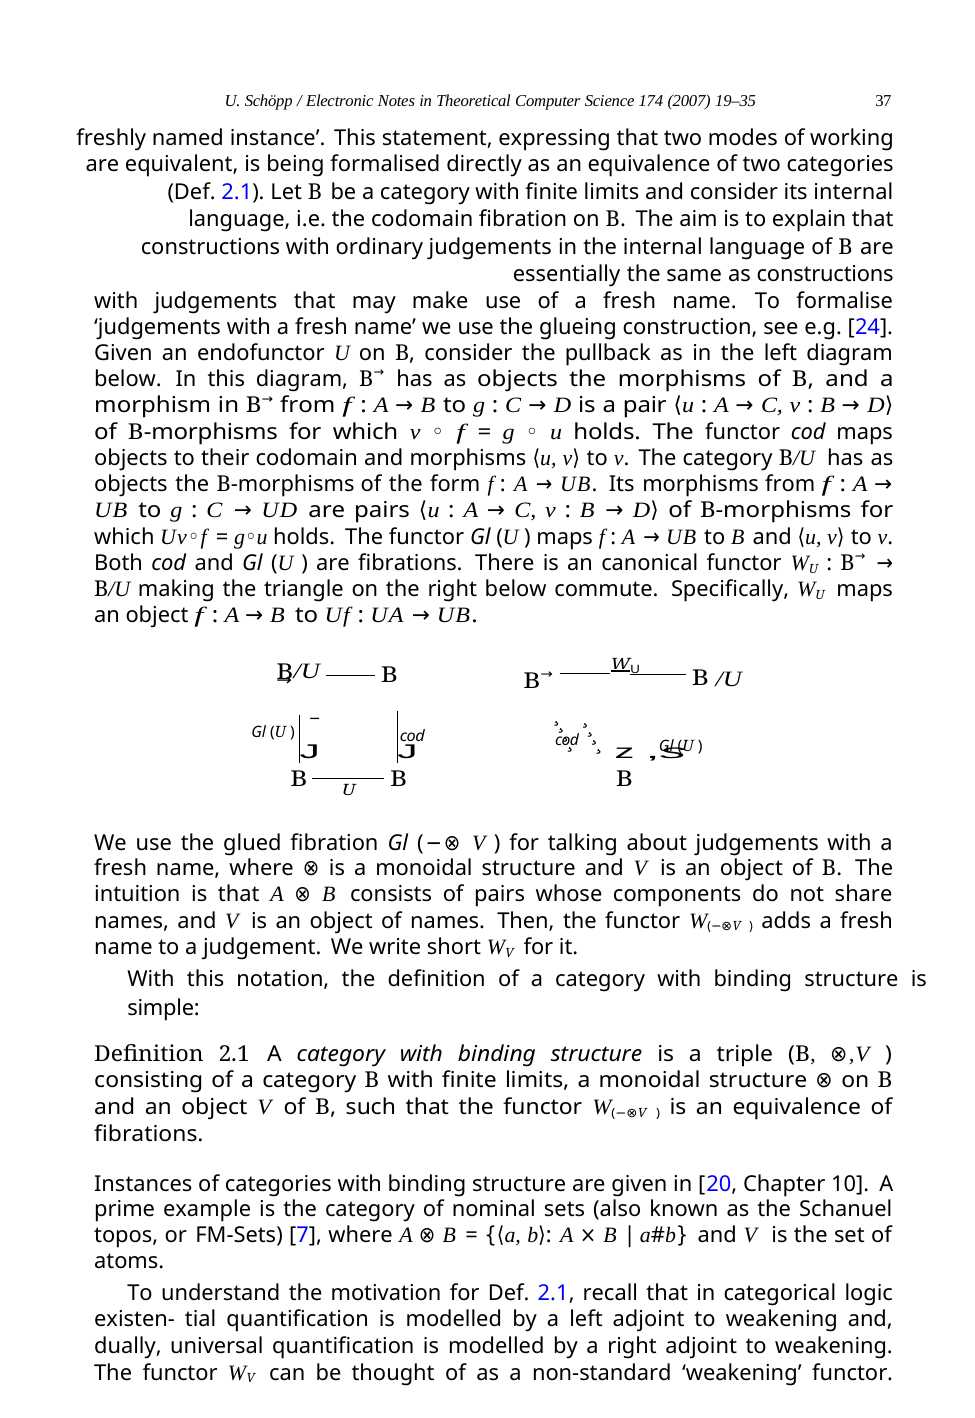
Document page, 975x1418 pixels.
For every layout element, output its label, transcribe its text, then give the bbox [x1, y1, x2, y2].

text freshly named instance’. This statement, expressing that two modes of working are equivalent, is being formalised directly as an equivalence of two categories (Def. 2.1). Let B be a category with finite limits and consider its internal language, i.e. the codomain fibration on B. The aim is to explain that constructions with ordinary judgements in the internal language of B are essentially the same as constructions [71, 123, 893, 288]
text _ [71, 696, 320, 721]
text cod [324, 724, 425, 746]
text B U B B [290, 763, 927, 799]
text With this notation, the definition of a category with binding structure is simple: [127, 963, 927, 1022]
text Definition 2.1 A category with binding structure is a triple (B, ⊗,V ) consisting of a category B with finite limits, a monoidal structure ⊗ on B and an object V of B, such that the functor W(−⊗V ) is an equivalence of fibrations. [94, 1040, 893, 1148]
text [94, 1279, 893, 1387]
text Instances of categories with binding structure are given in [20, Chapter 10]. A prime example is the category of nominal sets (also known as the Schanuel topos, or FM-Sets) [7], where A ⊗ B = {⟨a, b⟩: A × B | a#b} and V is the set of atoms. [94, 1170, 893, 1275]
text B/U B → [276, 664, 414, 688]
text We use the glued fibration Gl (−⊗ V ) for talking about judgements with a fresh name, where ⊗ is a monoidal structure and V is an object of B. The intuition is that A ⊗ B consists of pairs whose components do not share names, and V is an object of names. Then, the functor W(−⊗V ) adds a fresh name to a judgement. We write short WV for it. [94, 829, 893, 961]
text ¸¸¸¸ [554, 696, 614, 728]
text Gl (U ) [71, 721, 296, 742]
text with judgements that may make use of a fresh name. To formalise ‘judgements with a fresh name’ we use the glueing construction, see e.g. [24]. Given an endofunctor U on B, consider the pullback as in the left diagram below. In this diagram, B→ has as objects the morphisms of B, and a morphism in B→ from f : A → B to g : C → D is a pair ⟨u : A → C, v : B → D⟩ of B-morphisms for which v ◦ f = g ◦ u holds. The functor cod maps objects to their codomain and morphisms ⟨u, v⟩ to v. The category B/U has as objects the B-morphisms of the form f : A → UB. Its morphisms from f : A → UB to g : C → UD are pairs ⟨u : A → C, v : B → D⟩ of B-morphisms for which Uv◦f = g◦u holds. The functor Gl (U ) maps f : A → UB to B and ⟨u, v⟩ to v. Both cod and Gl (U ) are fibrations. There is an canonical functor WU : B→ → B/U making the triangle on the right below commute. Specifically, WU maps an object f : A → B to Uf : UA → UB. [94, 288, 893, 629]
text cod ¸¸¸¸ [555, 728, 614, 749]
text B→ WU B /U [523, 674, 927, 692]
text Gl (U ) [679, 741, 927, 754]
